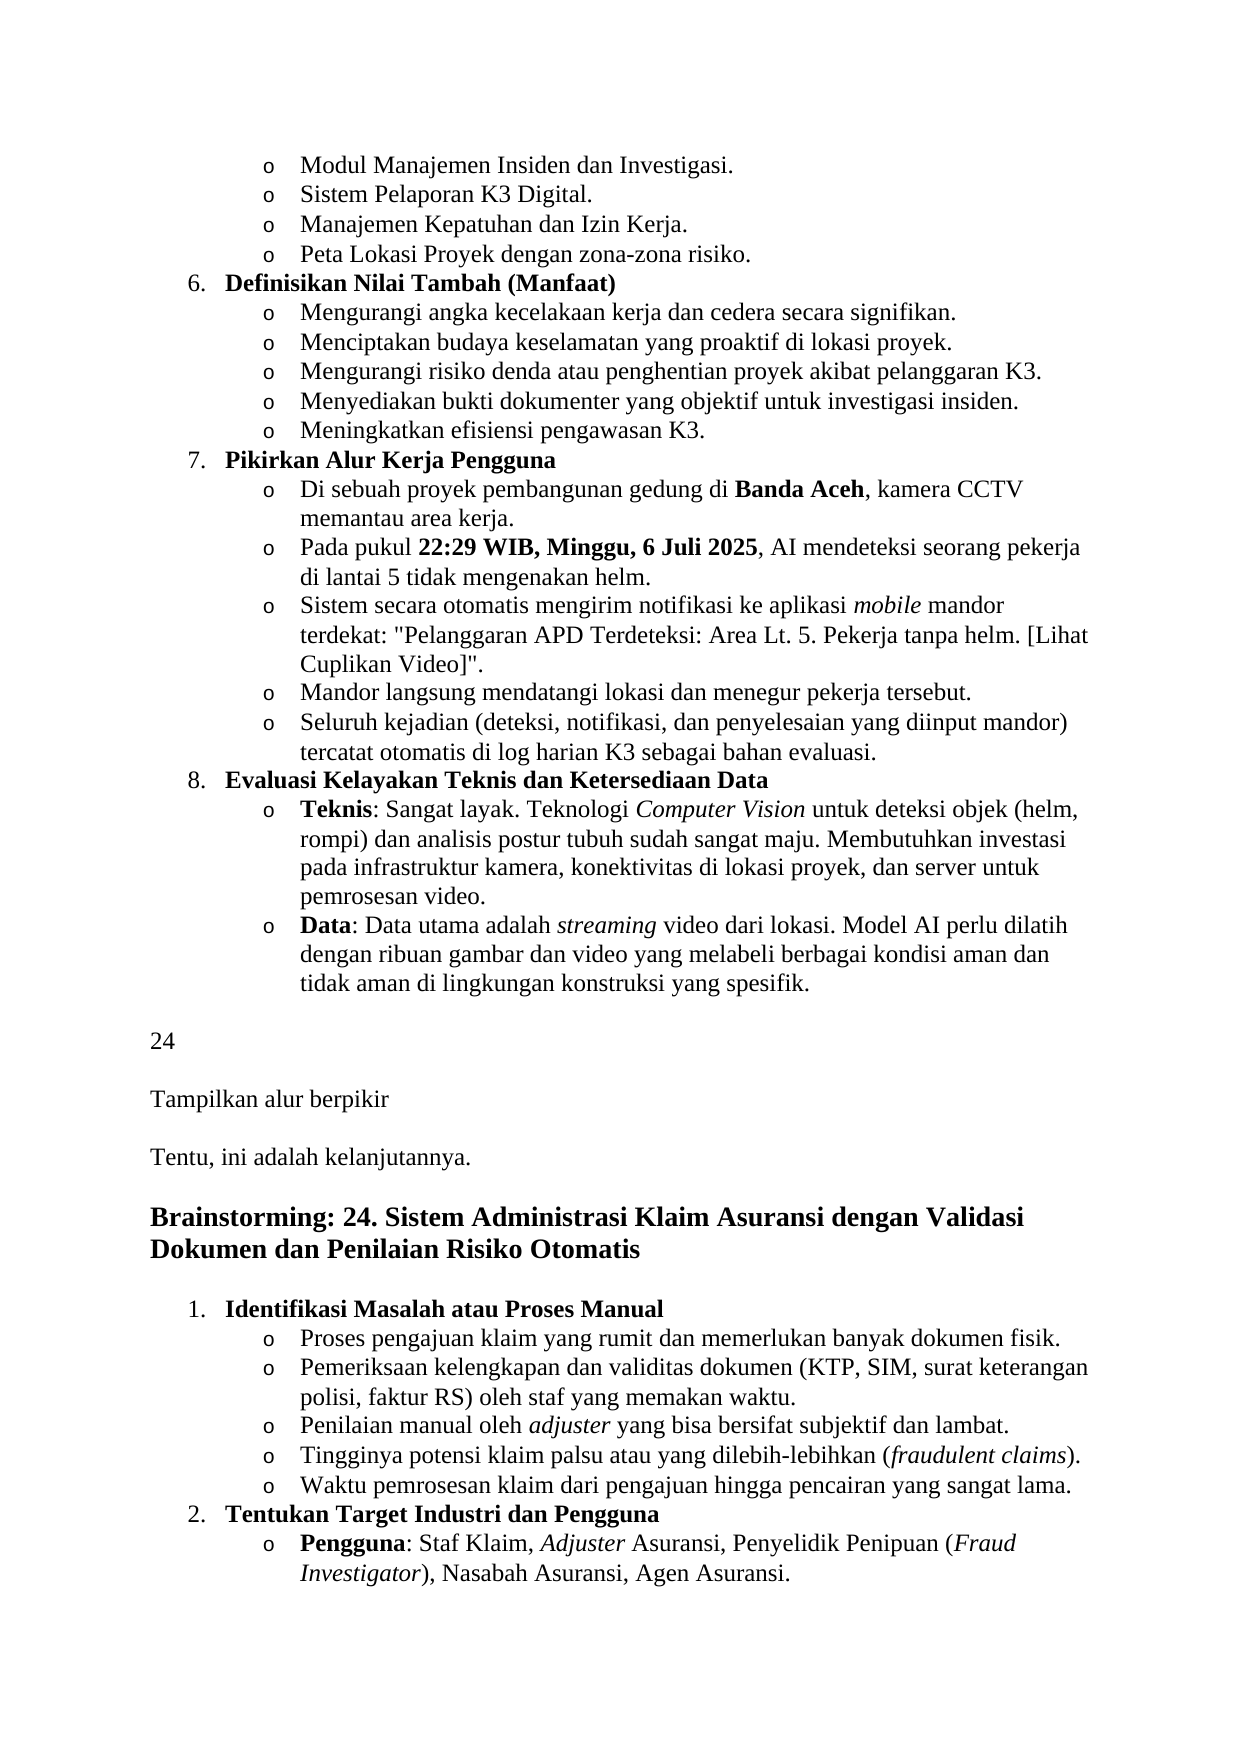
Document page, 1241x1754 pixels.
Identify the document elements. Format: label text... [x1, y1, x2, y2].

text Brainstorming: 24. Sistem Administrasi Klaim Asuransi dengan Validasi Dokumen dan Penilaian Risiko Otomatis [150, 1200, 1090, 1265]
list Tingginya potensi klaim palsu atau yang dilebih-lebihkan (fraudulent claims). [262, 1440, 1090, 1470]
list Di sebuah proyek pembangunan gedung di Banda Aceh, kamera CCTV memantau area kerja. [262, 474, 1090, 532]
list Penilaian manual oleh adjuster yang bisa bersifat subjektif dan lambat. [262, 1411, 1090, 1440]
list Menciptakan budaya keselamatan yang proaktif di lokasi proyek. [262, 327, 1090, 356]
list Teknis: Sangat layak. Teknologi Computer Vision untuk deteksi objek (helm, rompi) dan analisis postur tubuh sudah sangat maju. Membutuhkan investasi pada infrastruktur kamera, konektivitas di lokasi proyek, dan server untuk pemrosesan video. [262, 794, 1090, 910]
list Pengguna: Staf Klaim, Adjuster Asuransi, Penyelidik Penipuan (Fraud Investigator), Nasabah Asuransi, Agen Asuransi. [262, 1528, 1090, 1586]
list Tentukan Target Industri dan Pengguna [187, 1499, 1090, 1528]
list Peta Lokasi Proyek dengan zona-zona risiko. [262, 239, 1090, 268]
list Seluruh kejadian (deteksi, notifikasi, dan penyelesaian yang diinput mandor) tercatat otomatis di log harian K3 sebagai bahan evaluasi. [262, 707, 1090, 765]
list Menyediakan bukti dokumenter yang objektif untuk investigasi insiden. [262, 386, 1090, 415]
list Proses pengajuan klaim yang rumit dan memerlukan banyak dokumen fisik. [262, 1323, 1090, 1352]
list Evaluasi Kelayakan Teknis dan Ketersediaan Data [187, 765, 1090, 794]
list Pemeriksaan kelengkapan dan validitas dokumen (KTP, SIM, surat keterangan polisi, faktur RS) oleh staf yang memakan waktu. [262, 1352, 1090, 1411]
list Modul Manajemen Insiden dan Investigasi. [262, 150, 1090, 179]
text Tentu, ini adalah kelanjutannya. [150, 1142, 1090, 1171]
list Meningkatkan efisiensi pengawasan K3. [262, 415, 1090, 445]
list Mandor langsung mendatangi lokasi dan menegur pekerja tersebut. [262, 677, 1090, 707]
list Pikirkan Alur Kerja Pengguna [187, 445, 1090, 474]
text Tampilkan alur berpikir [150, 1084, 1090, 1113]
list Pada pukul 22:29 WIB, Minggu, 6 Juli 2025, AI mendeteksi seorang pekerja di lantai 5 tidak mengenakan helm. [262, 532, 1090, 590]
list Definisikan Nilai Tambah (Manfaat) [187, 268, 1090, 297]
list Waktu pemrosesan klaim dari pengajuan hingga pencairan yang sangat lama. [262, 1470, 1090, 1499]
list Data: Data utama adalah streaming video dari lokasi. Model AI perlu dilatih dengan ribuan gambar dan video yang melabeli berbagai kondisi aman dan tidak aman di lingkungan konstruksi yang spesifik. [262, 910, 1090, 997]
list Sistem Pelaporan K3 Digital. [262, 179, 1090, 209]
list Sistem secara otomatis mengirim notifikasi ke aplikasi mobile mandor terdekat: "Pelanggaran APD Terdeteksi: Area Lt. 5. Pekerja tanpa helm. [Lihat Cuplikan Video]". [262, 590, 1090, 677]
list Manajemen Kepatuhan dan Izin Kerja. [262, 209, 1090, 239]
list Mengurangi angka kecelakaan kerja dan cedera secara signifikan. [262, 297, 1090, 327]
text 24 [150, 1026, 1090, 1055]
list Mengurangi risiko denda atau penghentian proyek akibat pelanggaran K3. [262, 356, 1090, 386]
list Identifikasi Masalah atau Proses Manual [187, 1294, 1090, 1323]
